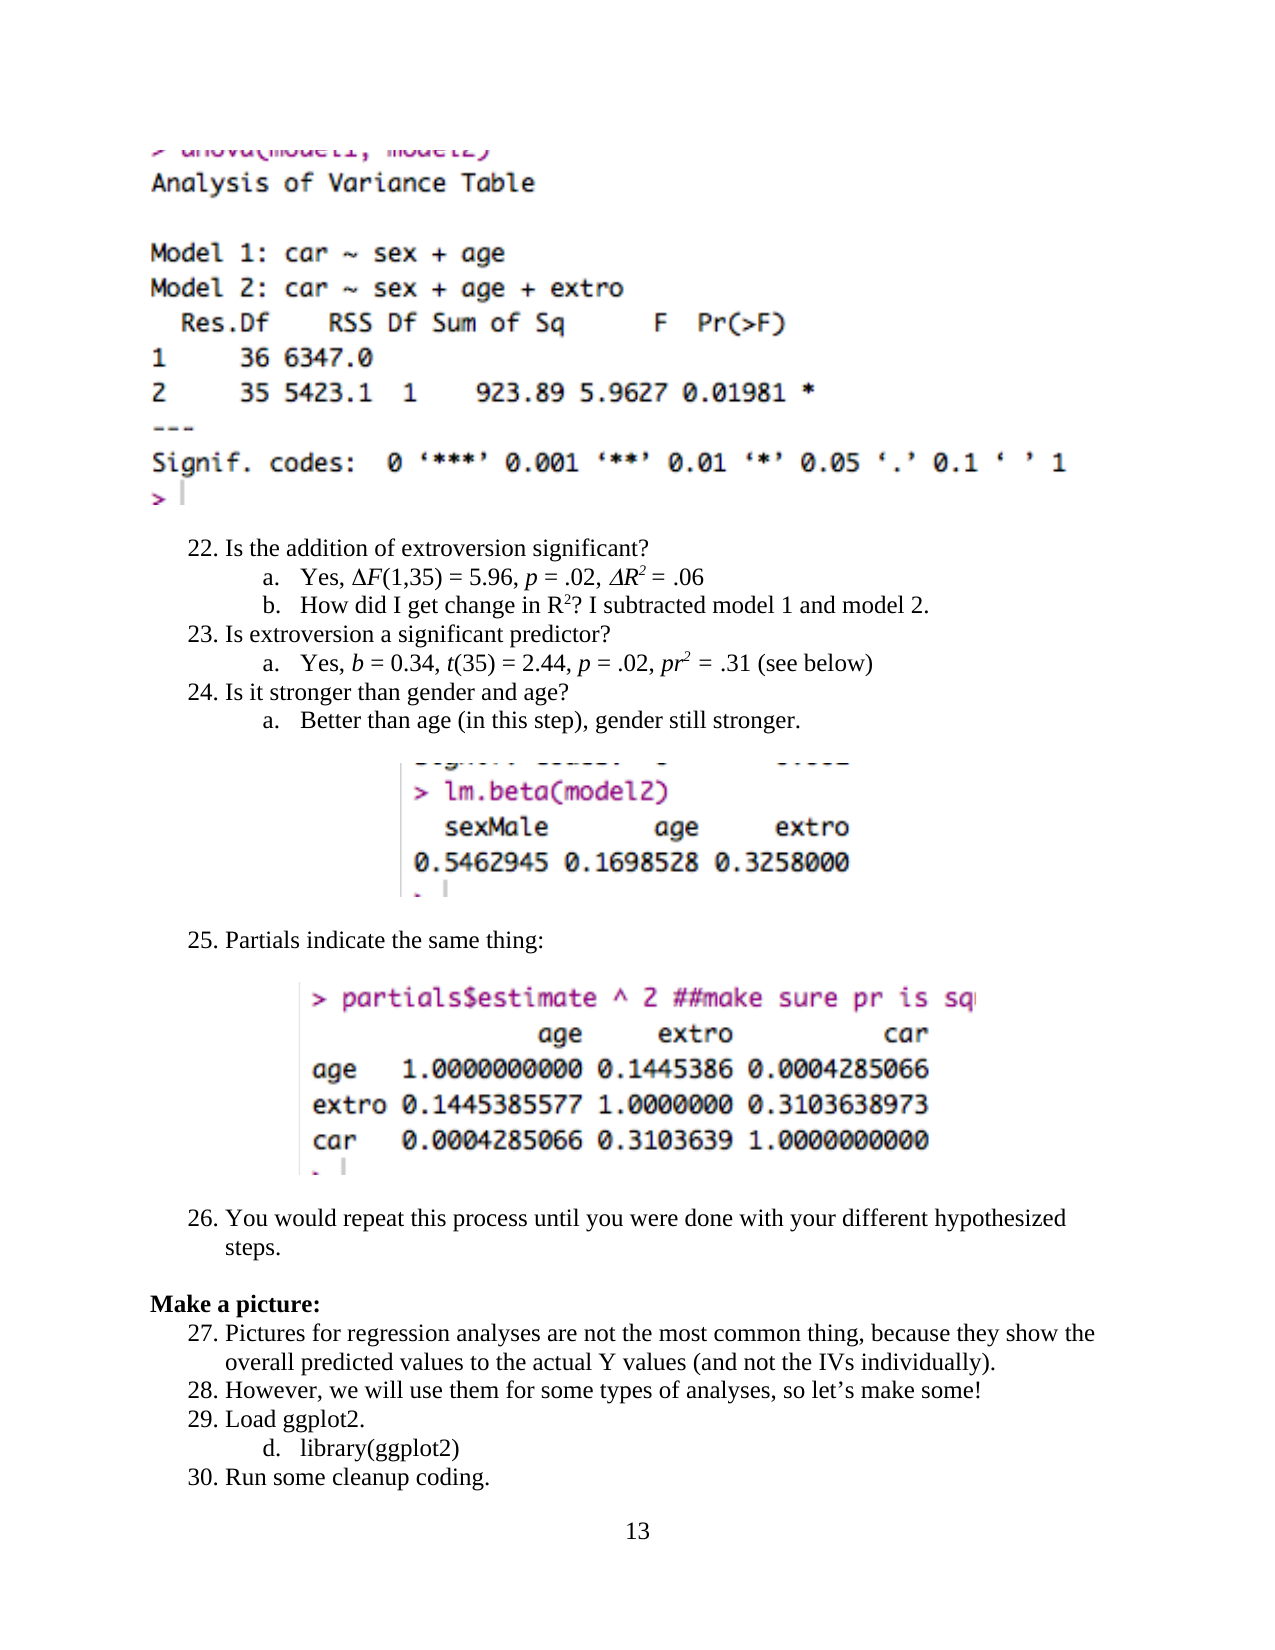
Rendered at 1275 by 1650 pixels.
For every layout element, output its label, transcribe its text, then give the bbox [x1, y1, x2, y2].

picture [400, 763, 876, 897]
list How did I get change in R2? I subtracted model 1 and model 2. [262, 591, 1125, 619]
list Is it stronger than gender and age? [187, 677, 1125, 706]
picture [298, 982, 977, 1175]
list Pictures for regression analyses are not the most common thing, because they show the overall predicted values to the actual Y values (and not the IVs individually). [187, 1318, 1125, 1376]
list Yes, b = 0.34, t(35) = 2.44, p = .02, pr2 = .31 (see below) [262, 648, 1125, 677]
list However, we will use them for some types of analyses, so let’s make some! [187, 1376, 1125, 1404]
list Yes, F(1,35) = 5.96, p = .02, R2 = .06 [262, 562, 1125, 591]
list Is the addition of extroversion significant? [187, 533, 1125, 562]
list Load ggplot2. [187, 1404, 1125, 1433]
list Run some cleanup coding. [187, 1462, 1125, 1491]
list library(ggplot2) [262, 1433, 1125, 1462]
list Partials indicate the same thing: [187, 925, 1125, 954]
picture [150, 150, 1125, 505]
list You would repeat this process until you were done with your different hypothesized steps. [187, 1203, 1125, 1261]
text Make a picture: [150, 1289, 1125, 1318]
list Better than age (in this step), gender still stronger. [262, 706, 1125, 734]
list Is extroversion a significant predictor? [187, 619, 1125, 648]
